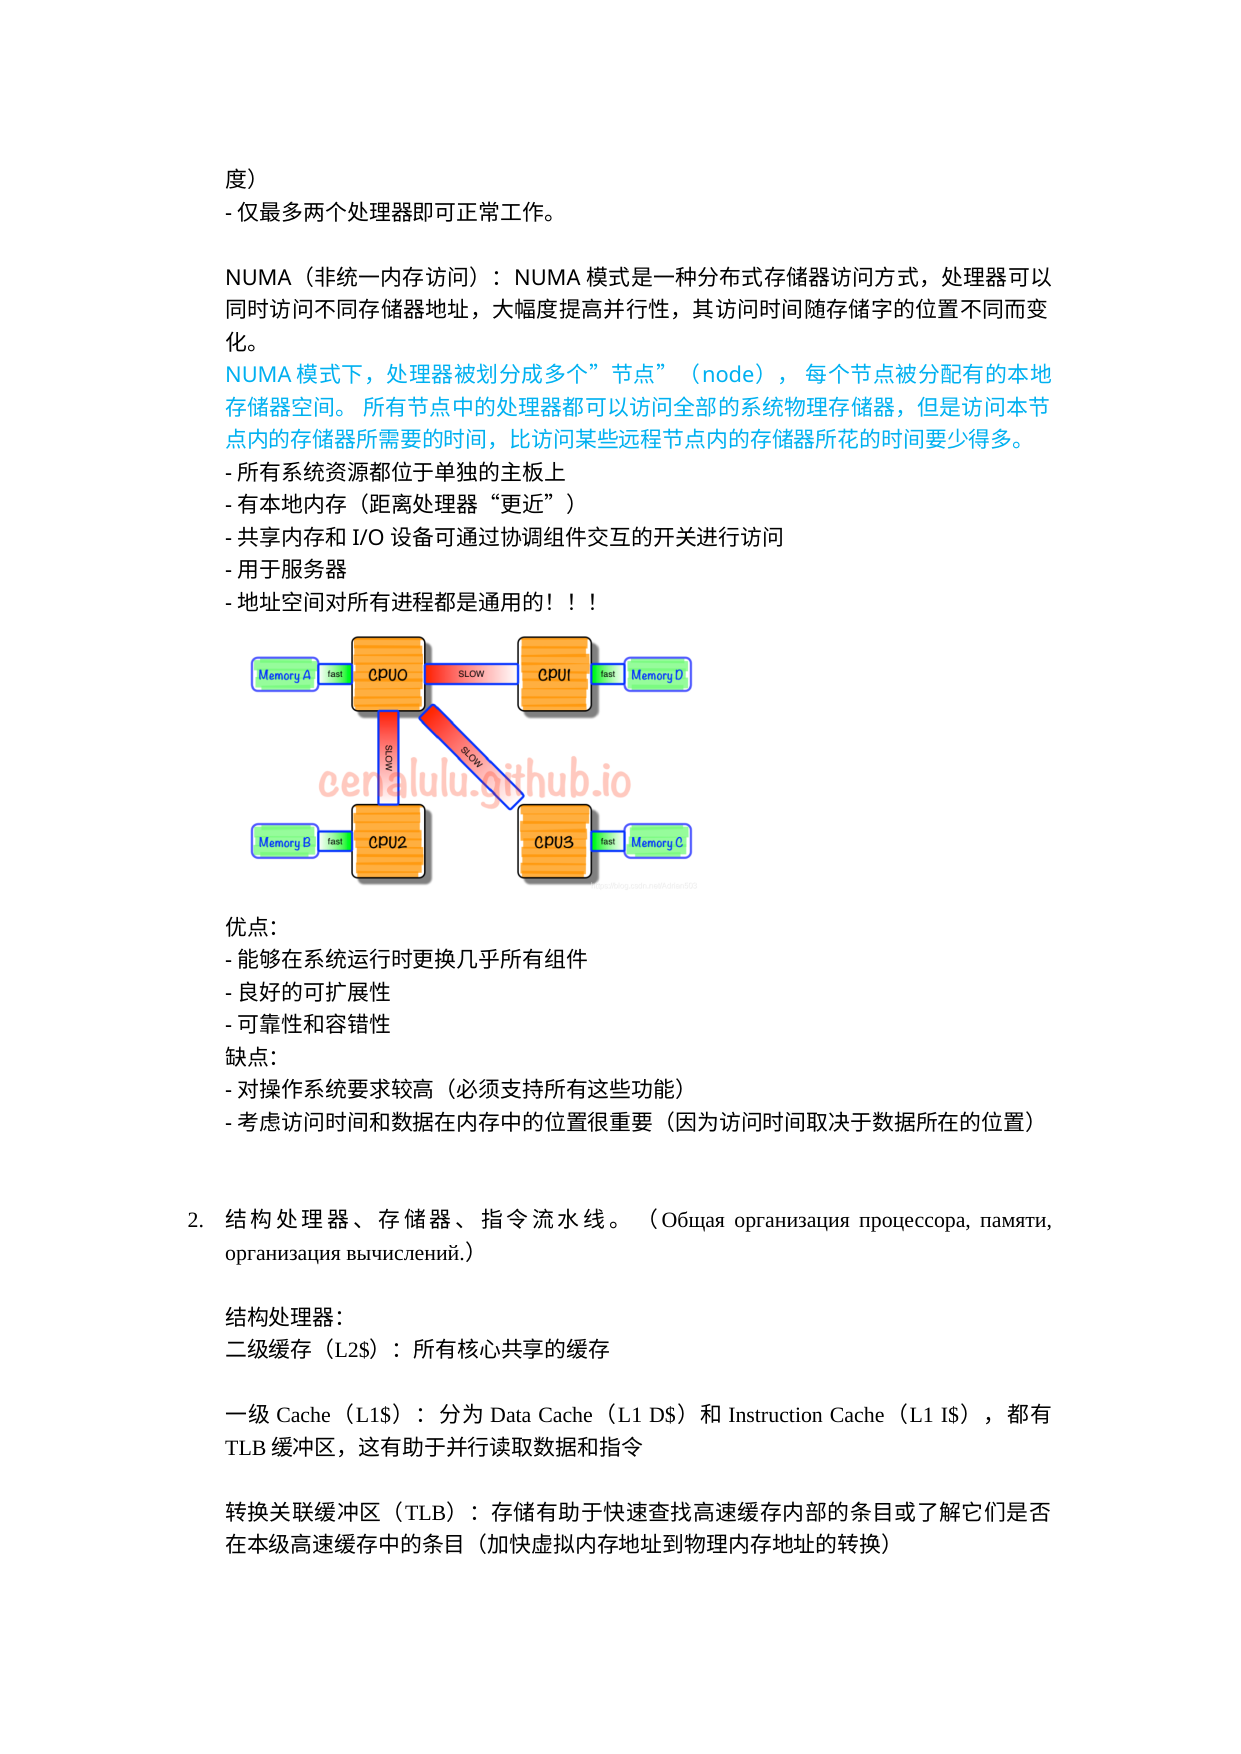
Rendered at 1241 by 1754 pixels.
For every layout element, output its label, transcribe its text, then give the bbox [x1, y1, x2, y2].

list - 地址空间对所有进程都是通用的！！！ [225, 584, 1053, 617]
list - 共享内存和 I/O 设备可通过协调组件交互的开关进行访问 [225, 519, 1053, 552]
list - 用于服务器 [225, 552, 1053, 584]
list 一级Cache（L1$）：分为Data Cache（L1 D$）和Instruction Cache（L1 I$），都有TLB缓冲区，这有助于并行读取数据和指令 [225, 1397, 1053, 1462]
list 优点： [225, 909, 1053, 942]
list - 对操作系统要求较高（必须支持所有这些功能） [225, 1072, 1053, 1104]
list - 可靠性和容错性 [225, 1007, 1053, 1039]
list - 能够在系统运行时更换几乎所有组件 [225, 942, 1053, 974]
list NUMA（非统一内存访问）：NUMA 模式是一种分布式存储器访问方式，处理器可以同时访问不同存储器地址，大幅度提高并行性，其访问时间随存储字的位置不同而变化。 [225, 259, 1053, 357]
list - 良好的可扩展性 [225, 974, 1053, 1007]
list NUMA模式下，处理器被划分成多个”节点”（node）， 每个节点被分配有的本地存储器空间。 所有节点中的处理器都可以访问全部的系统物理存储器，但是访问本节点内的存储器所需要的时间，比访问某些远程节点内的存储器所花的时间要少得多。 [225, 357, 1053, 454]
list 缺点： [225, 1039, 1053, 1072]
list 结构处理器、存储器、指令流水线。（Общая организация процессора, памяти, организация вычислений.） [187, 1202, 1053, 1267]
list 结构处理器： [225, 1299, 1053, 1332]
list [225, 162, 1053, 194]
list - 考虑访问时间和数据在内存中的位置很重要（因为访问时间取决于数据所在的位置） [225, 1104, 1053, 1137]
list 二级缓存（L2$）：所有核心共享的缓存 [225, 1332, 1053, 1364]
list - 有本地内存（距离处理器“更近”） [225, 487, 1053, 519]
list 转换关联缓冲区（TLB）：存储有助于快速查找高速缓存内部的条目或了解它们是否在本级高速缓存中的条目（加快虚拟内存地址到物理内存地址的转换） [225, 1494, 1053, 1559]
picture [225, 617, 810, 900]
list - 仅最多两个处理器即可正常工作。 [225, 194, 1053, 227]
list - 所有系统资源都位于单独的主板上 [225, 454, 1053, 487]
